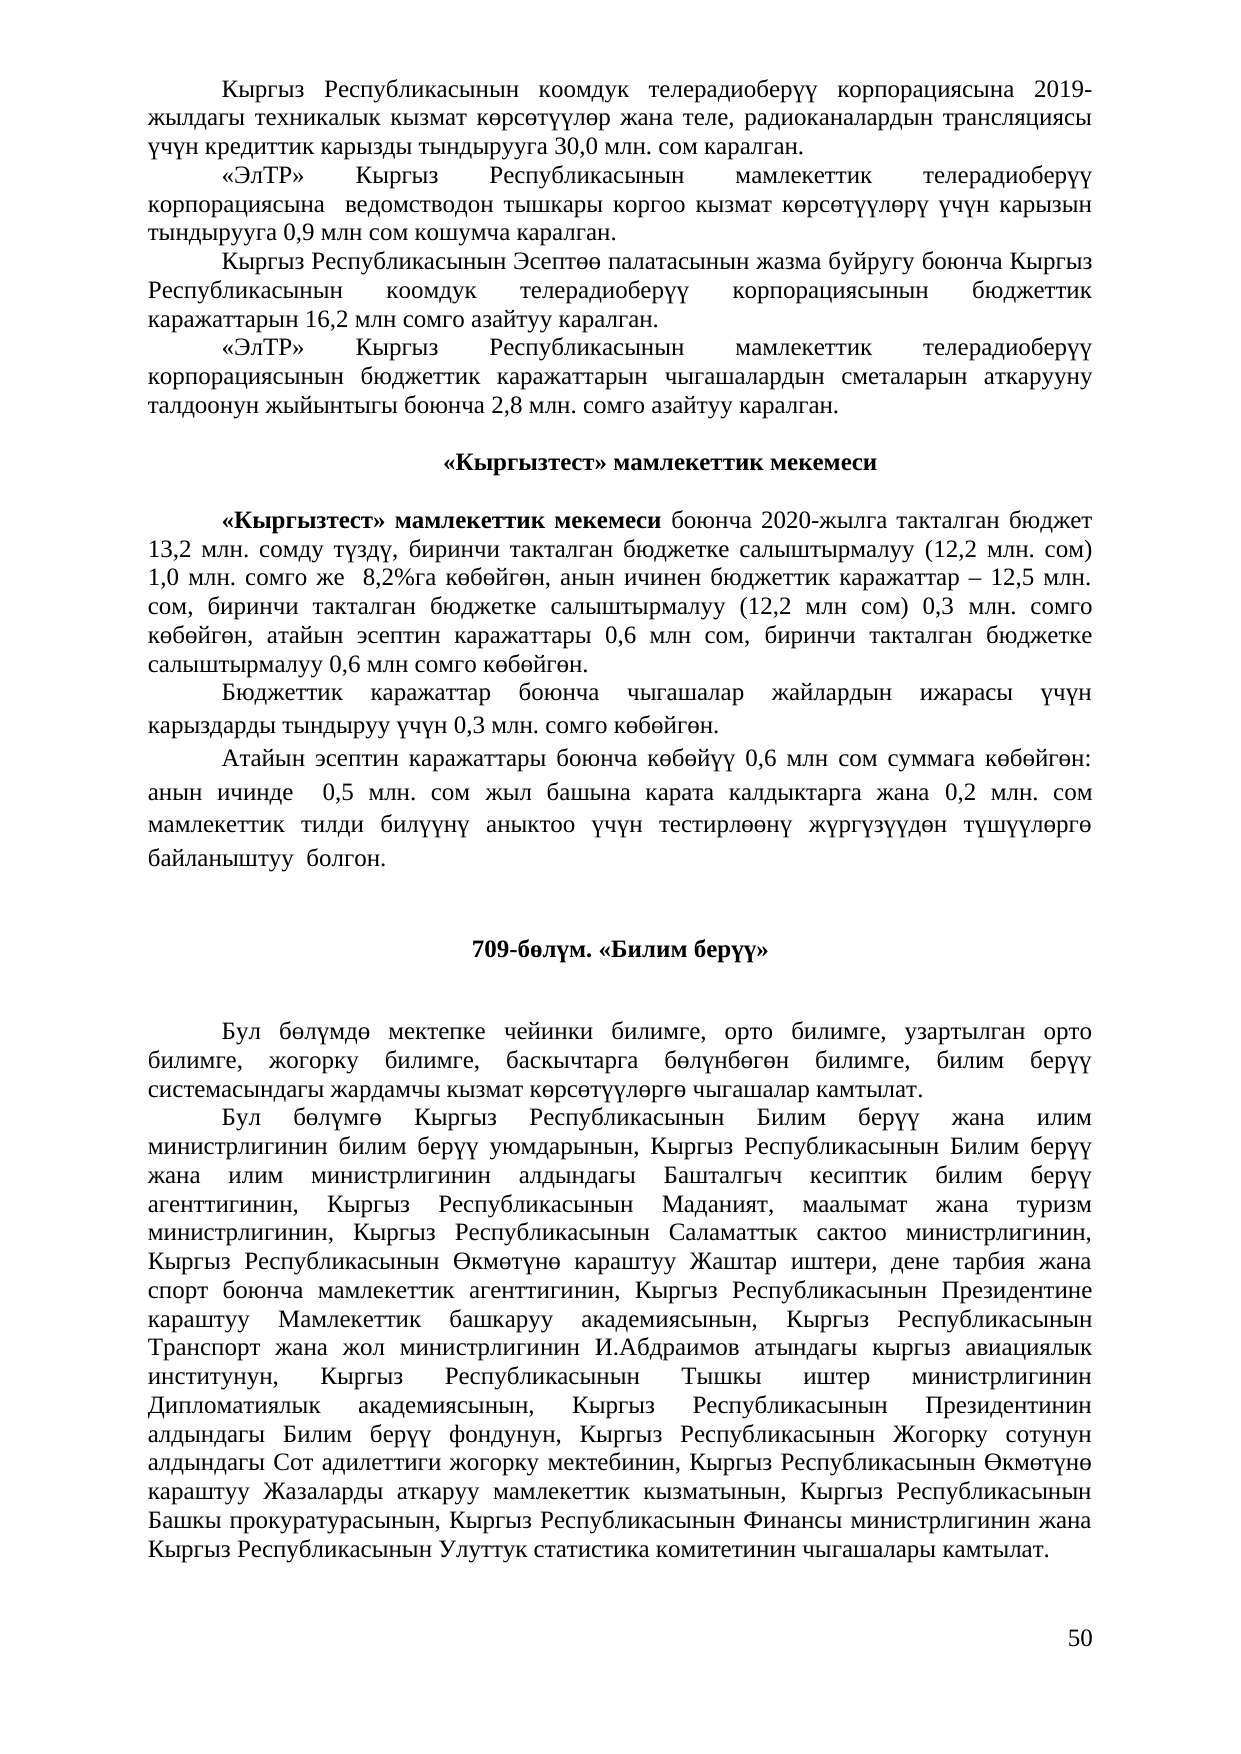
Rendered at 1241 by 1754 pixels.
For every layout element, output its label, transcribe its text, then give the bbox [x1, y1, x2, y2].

text «Кыргызтест» мамлекеттик мекемеси боюнча 2020-жылга такталган бюджет 13,2 млн. сомду түздү, биринчи такталган бюджетке салыштырмалуу (12,2 млн. сом) 1,0 млн. сомго же 8,2%га көбөйгөн, анын ичинен бюджеттик каражаттар – 12,5 млн. сом, биринчи такталган бюджетке салыштырмалуу (12,2 млн сом) 0,3 млн. сомго көбөйгөн, атайын эсептин каражаттары 0,6 млн сом, биринчи такталган бюджетке салыштырмалуу 0,6 млн сомго көбөйгөн. [148, 505, 1093, 677]
text Бул бөлүмгө Кыргыз Республикасынын Билим берүү жана илим министрлигинин билим берүү уюмдарынын, Кыргыз Республикасынын Билим берүү жана илим министрлигинин алдындагы Башталгыч кесиптик билим берүү агенттигинин, Кыргыз Республикасынын Маданият, маалымат жана туризм министрлигинин, Кыргыз Республикасынын Саламаттык сактоо министрлигинин, Кыргыз Республикасынын Өкмөтүнө караштуу Жаштар иштери, дене тарбия жана спорт боюнча мамлекеттик агенттигинин, Кыргыз Республикасынын Президентине караштуу Мамлекеттик башкаруу академиясынын, Кыргыз Республикасынын Транспорт жана жол министрлигинин И.Абдраимов атындагы кыргыз авиациялык институнун, Кыргыз Республикасынын Тышкы иштер министрлигинин Дипломатиялык академиясынын, Кыргыз Республикасынын Президентинин алдындагы Билим берүү фондунун, Кыргыз Республикасынын Жогорку сотунун алдындагы Сот адилеттиги жогорку мектебинин, Кыргыз Республикасынын Өкмөтүнө караштуу Жазаларды аткаруу мамлекеттик кызматынын, Кыргыз Республикасынын Башкы прокуратурасынын, Кыргыз Республикасынын Финансы министрлигинин жана Кыргыз Республикасынын Улуттук статистика комитетинин чыгашалары камтылат. [148, 1102, 1093, 1562]
text Кыргыз Республикасынын коомдук телерадиоберүү корпорациясына 2019-жылдагы техникалык кызмат көрсөтүүлөр жана теле, радиоканалардын трансляциясы үчүн кредиттик карызды тындырууга 30,0 млн. сом каралган. [148, 74, 1093, 160]
text «ЭлТР» Кыргыз Республикасынын мамлекеттик телерадиоберүү корпорациясына ведомстводон тышкары коргоо кызмат көрсөтүүлөрү үчүн карызын тындырууга 0,9 млн сом кошумча каралган. [148, 160, 1093, 246]
text «Кыргызтест» мамлекеттик мекемеси [148, 447, 1093, 476]
text 709-бөлүм. «Билим берүү» [148, 934, 1093, 962]
text Атайын эсептин каражаттары боюнча көбөйүү 0,6 млн сом суммага көбөйгөн: анын ичинде 0,5 млн. сом жыл башына карата калдыктарга жана 0,2 млн. сом мамлекеттик тилди билүүнү аныктоо үчүн тестирлөөнү жүргүзүүдөн түшүүлөргө байланыштуу болгон. [148, 743, 1093, 871]
text Бюджеттик каражаттар боюнча чыгашалар жайлардын ижарасы үчүн карыздарды тындыруу үчүн 0,3 млн. сомго көбөйгөн. [148, 677, 1093, 739]
text Кыргыз Республикасынын Эсептөө палатасынын жазма буйругу боюнча Кыргыз Республикасынын коомдук телерадиоберүү корпорациясынын бюджеттик каражаттарын 16,2 млн сомго азайтуу каралган. [148, 246, 1093, 332]
text «ЭлТР» Кыргыз Республикасынын мамлекеттик телерадиоберүү корпорациясынын бюджеттик каражаттарын чыгашалардын сметаларын аткарууну талдоонун жыйынтыгы боюнча 2,8 млн. сомго азайтуу каралган. [148, 332, 1093, 419]
text Бул бөлүмдө мектепке чейинки билимге, орто билимге, узартылган орто билимге, жогорку билимге, баскычтарга бөлүнбөгөн билимге, билим берүү системасындагы жардамчы кызмат көрсөтүүлөргө чыгашалар камтылат. [148, 1016, 1093, 1102]
